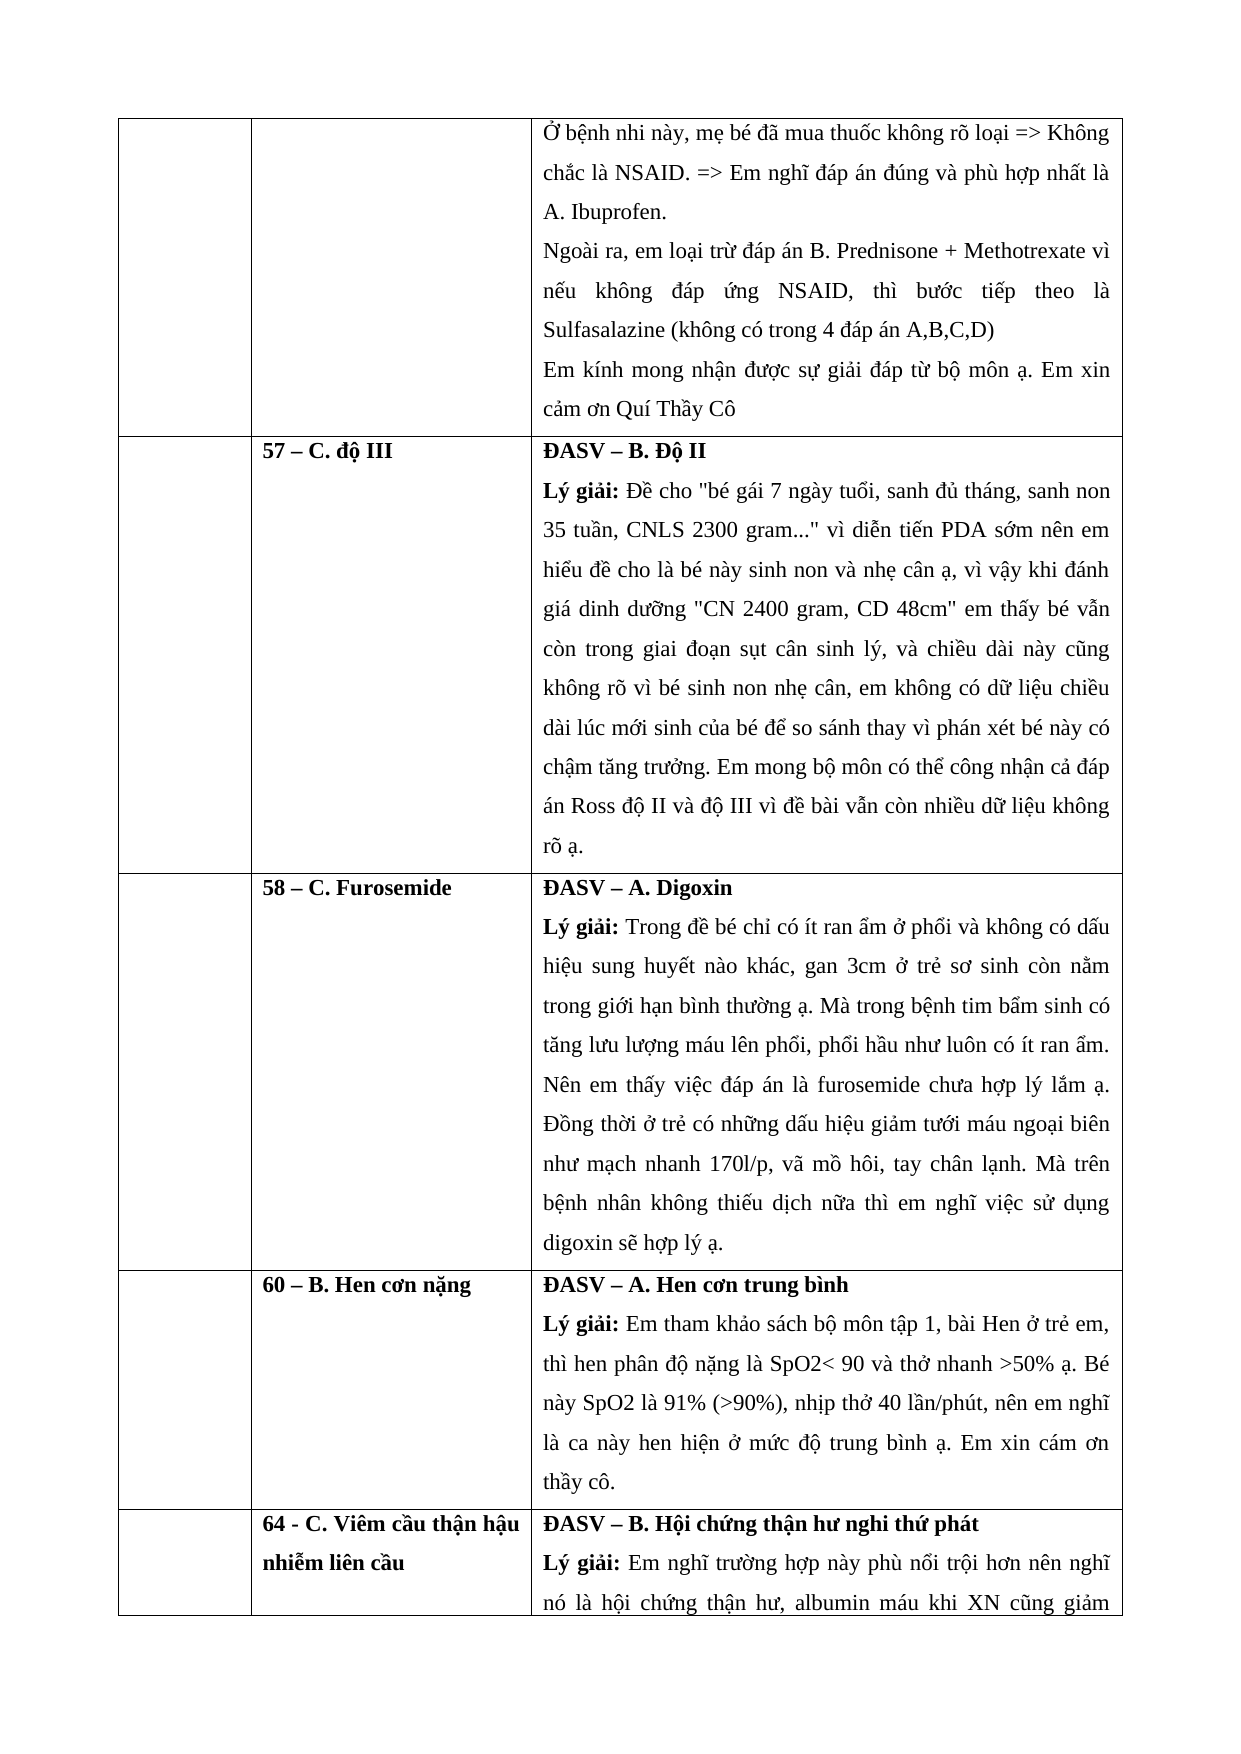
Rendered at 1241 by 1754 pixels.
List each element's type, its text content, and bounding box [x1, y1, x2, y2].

table_cell 57 – C. độ III [252, 437, 531, 873]
table_cell ĐASV – A. Digoxin Lý giải: Trong đề bé chỉ có ít ran ẩm ở phổi và không có dấu hiệu sung huyết nào khác, gan 3cm ở trẻ sơ sinh còn nằm trong giới hạn bình thường ạ. Mà trong bệnh tim bẩm sinh có tăng lưu lượng máu lên phổi, phổi hầu như luôn có ít ran ẩm. Nên em thấy việc đáp án là furosemide chưa hợp lý lắm ạ. Đồng thời ở trẻ có những dấu hiệu giảm tưới máu ngoại biên như mạch nhanh 170l/p, vã mồ hôi, tay chân lạnh. Mà trên bệnh nhân không thiếu dịch nữa thì em nghĩ việc sử dụng digoxin sẽ hợp lý ạ. [532, 874, 1122, 1269]
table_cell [532, 1510, 1122, 1615]
table_cell [119, 874, 251, 1269]
table_cell ĐASV – A. Hen cơn trung bình Lý giải: Em tham khảo sách bộ môn tập 1, bài Hen ở trẻ em, thì hen phân độ nặng là SpO2< 90 và thở nhanh >50% ạ. Bé này SpO2 là 91% (>90%), nhịp thở 40 lần/phút, nên em nghĩ là ca này hen hiện ở mức độ trung bình ạ. Em xin cám ơn thầy cô. [532, 1271, 1122, 1509]
table_cell [119, 1271, 251, 1509]
table_cell ĐASV – B. Độ II Lý giải: Đề cho "bé gái 7 ngày tuổi, sanh đủ tháng, sanh non 35 tuần, CNLS 2300 gram..." vì diễn tiến PDA sớm nên em hiểu đề cho là bé này sinh non và nhẹ cân ạ, vì vậy khi đánh giá dinh dưỡng "CN 2400 gram, CD 48cm" em thấy bé vẫn còn trong giai đoạn sụt cân sinh lý, và chiều dài này cũng không rõ vì bé sinh non nhẹ cân, em không có dữ liệu chiều dài lúc mới sinh của bé để so sánh thay vì phán xét bé này có chậm tăng trưởng. Em mong bộ môn có thể công nhận cả đáp án Ross độ II và độ III vì đề bài vẫn còn nhiều dữ liệu không rõ ạ. [532, 437, 1122, 873]
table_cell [252, 119, 531, 436]
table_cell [252, 1510, 531, 1615]
table_cell [119, 119, 251, 436]
table_cell [119, 1510, 251, 1615]
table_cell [532, 119, 1122, 436]
table_cell 58 – C. Furosemide [252, 874, 531, 1269]
table_cell 60 – B. Hen cơn nặng [252, 1271, 531, 1509]
table_cell [119, 437, 251, 873]
